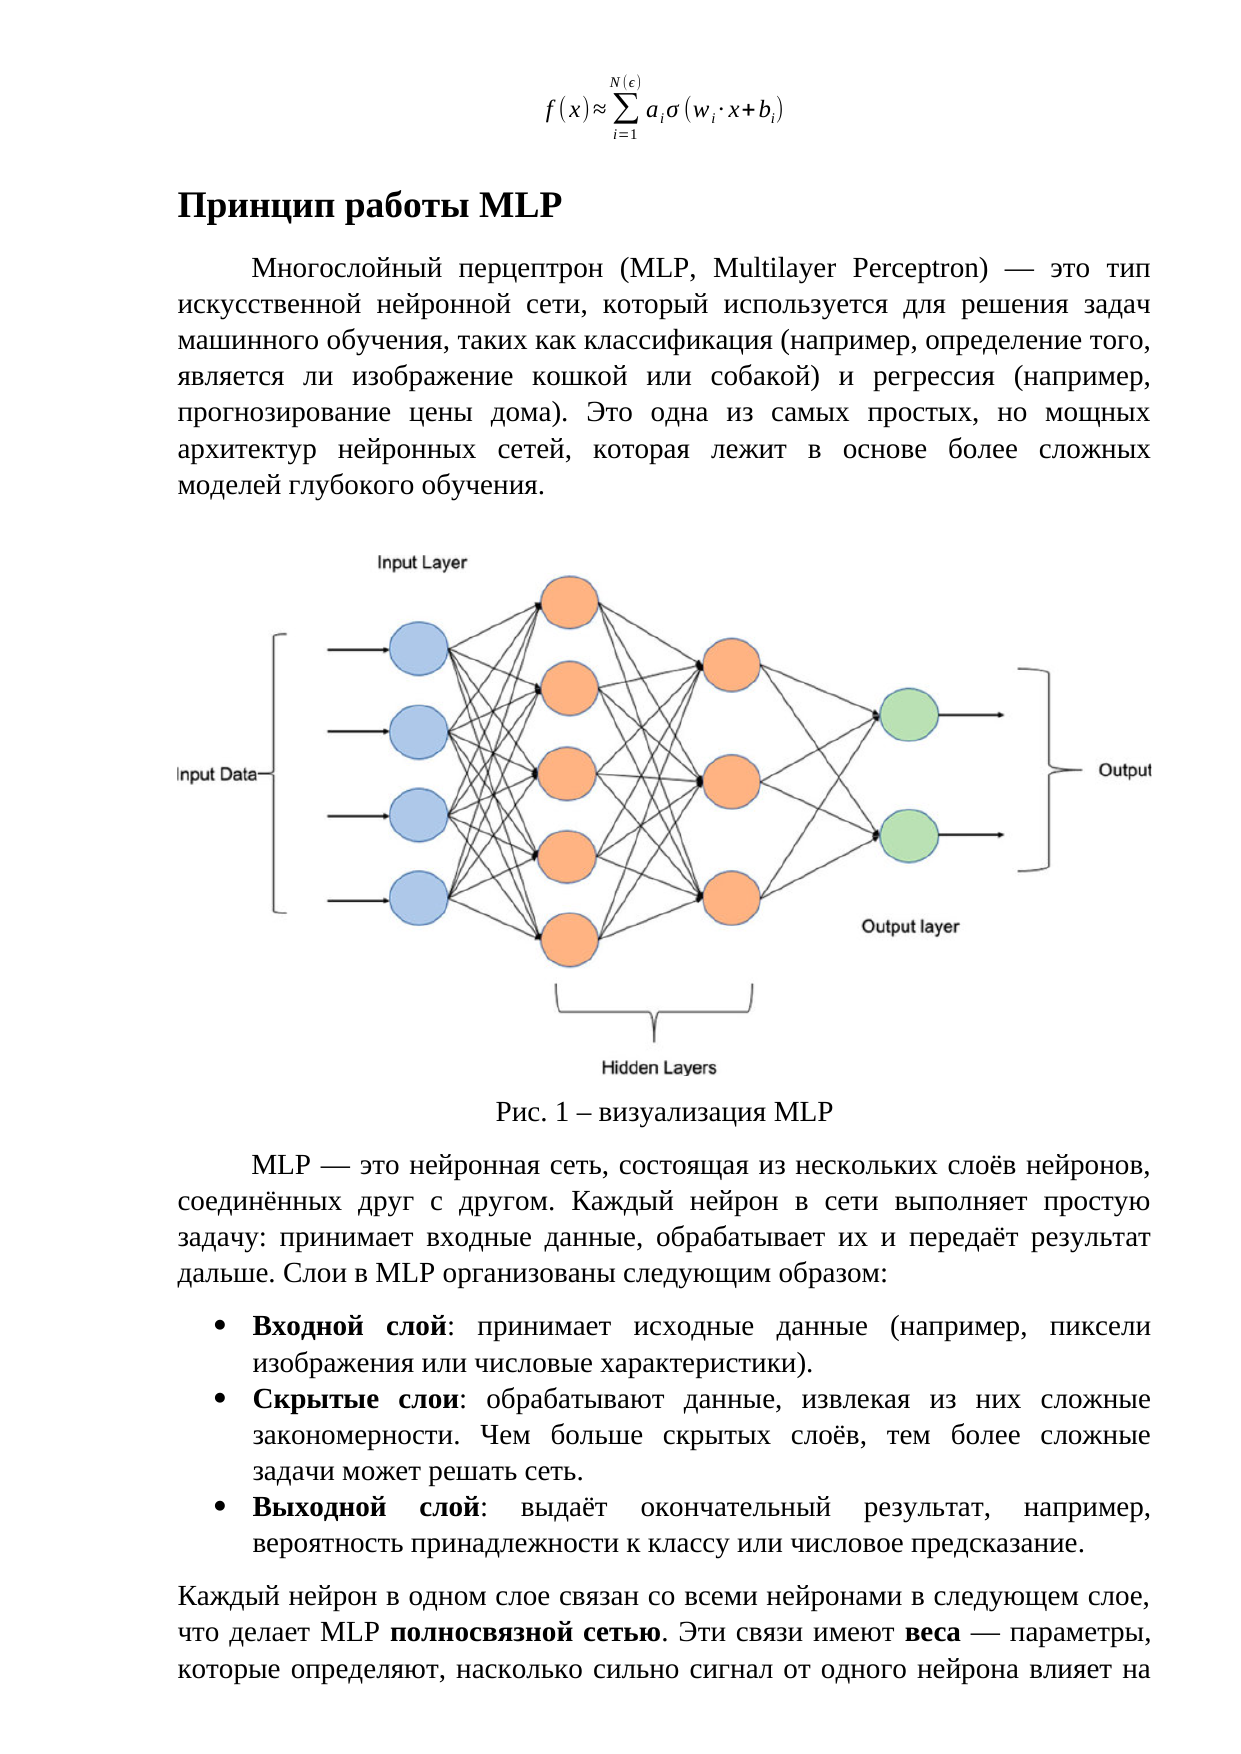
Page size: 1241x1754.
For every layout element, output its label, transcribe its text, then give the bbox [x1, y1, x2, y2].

subtitle Принцип работы MLP [177, 183, 1152, 226]
list Входной слой: принимает исходные данные (например, пиксели изображения или числовые характеристики). [215, 1308, 1152, 1378]
list Скрытые слои: обрабатывают данные, извлекая из них сложные закономерности. Чем больше скрытых слоёв, тем более сложные задачи может решать сеть. [215, 1381, 1152, 1487]
text MLP — это нейронная сеть, состоящая из нескольких слоёв нейронов, соединённых друг с другом. Каждый нейрон в сети выполняет простую задачу: принимает входные данные, обрабатывает их и передаёт результат дальше. Слои в MLP организованы следующим образом: [177, 1147, 1152, 1289]
text Рис. 1 – визуализация MLP [177, 1094, 1152, 1128]
picture [177, 555, 1152, 1076]
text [177, 1578, 1152, 1684]
list Выходной слой: выдаёт окончательный результат, например, вероятность принадлежности к классу или числовое предсказание. [215, 1489, 1152, 1559]
text Многослойный перцептрон (MLP, Multilayer Perceptron) — это тип искусственной нейронной сети, который используется для решения задач машинного обучения, таких как классификация (например, определение того, является ли изображение кошкой или собакой) и регрессия (например, прогнозирование цены дома). Это одна из самых простых, но мощных архитектур нейронных сетей, которая лежит в основе более сложных моделей глубокого обучения. [177, 250, 1152, 500]
